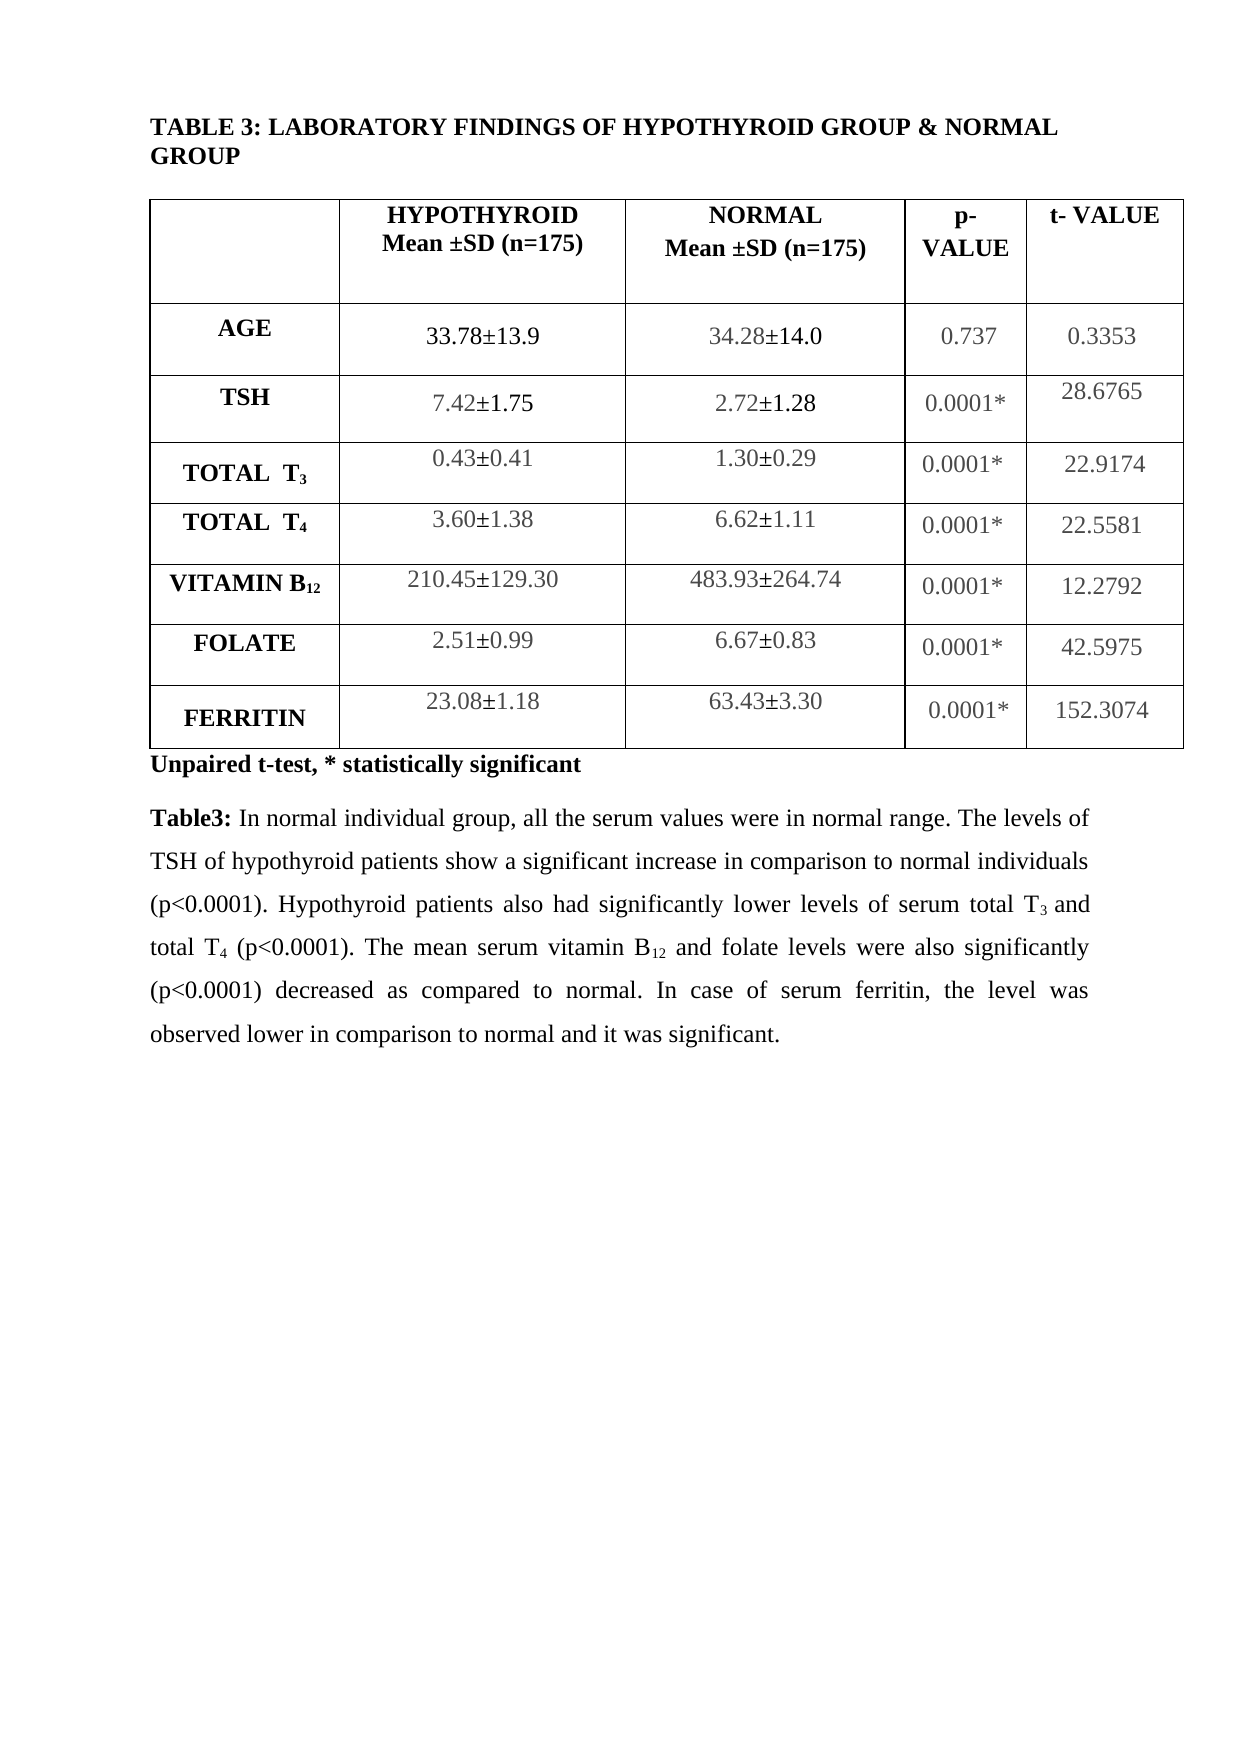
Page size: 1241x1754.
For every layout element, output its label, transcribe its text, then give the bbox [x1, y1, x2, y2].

table_cell 2.72±1.28 [626, 376, 904, 442]
table_cell 42.5975 [1027, 625, 1183, 685]
table_cell 34.28±14.0 [626, 304, 904, 375]
table_cell 483.93±264.74 [626, 565, 904, 624]
table_cell VITAMIN B12 [151, 565, 339, 624]
table_header [151, 200, 339, 303]
table_cell 33.78±13.9 [340, 304, 625, 375]
table_cell 7.42±1.75 [340, 376, 625, 442]
text Table3: In normal individual group, all the serum values were in normal range. The levels of TSH of hypothyroid patients show a significant increase in comparison to normal individuals (p<0.0001). Hypothyroid patients also had significantly lower levels of serum total T3 and total T4 (p<0.0001). The mean serum vitamin B12 and folate levels were also significantly (p<0.0001) decreased as compared to normal. In case of serum ferritin, the level was observed lower in comparison to normal and it was significant. [150, 803, 1090, 1047]
table_cell 28.6765 [1027, 376, 1183, 442]
table_cell AGE [151, 304, 339, 375]
table_cell 0.3353 [1027, 304, 1183, 375]
table_cell 0.0001* [906, 504, 1026, 563]
table_cell 0.0001* [906, 686, 1026, 748]
table_cell FERRITIN [151, 686, 339, 748]
text Unpaired t-test, * statistically significant [150, 749, 1090, 778]
table_cell 63.43±3.30 [626, 686, 904, 748]
table_header HYPOTHYROID Mean ±SD (n=175) [340, 200, 625, 303]
table_cell 22.5581 [1027, 504, 1183, 563]
table_cell TSH [151, 376, 339, 442]
table_cell 23.08±1.18 [340, 686, 625, 748]
table_header t- VALUE [1027, 200, 1183, 303]
table_cell 0.43±0.41 [340, 443, 625, 503]
table_cell 152.3074 [1027, 686, 1183, 748]
table_cell 12.2792 [1027, 565, 1183, 624]
table_cell FOLATE [151, 625, 339, 685]
table_cell TOTAL T3 [151, 443, 339, 503]
table_cell 0.737 [906, 304, 1026, 375]
table_header NORMAL Mean ±SD (n=175) [626, 200, 904, 303]
table_cell 210.45±129.30 [340, 565, 625, 624]
table_header p- VALUE [906, 200, 1026, 303]
table_cell 1.30±0.29 [626, 443, 904, 503]
table_cell 0.0001* [906, 625, 1026, 685]
table_cell 22.9174 [1027, 443, 1183, 503]
table_cell 3.60±1.38 [340, 504, 625, 563]
table_cell 6.62±1.11 [626, 504, 904, 563]
text TABLE 3: LABORATORY FINDINGS OF HYPOTHYROID GROUP & NORMAL GROUP [150, 112, 1090, 170]
table_cell TOTAL T4 [151, 504, 339, 563]
table_cell 0.0001* [906, 443, 1026, 503]
table_cell 0.0001* [906, 565, 1026, 624]
table_cell 2.51±0.99 [340, 625, 625, 685]
table_cell 6.67±0.83 [626, 625, 904, 685]
table_cell 0.0001* [906, 376, 1026, 442]
